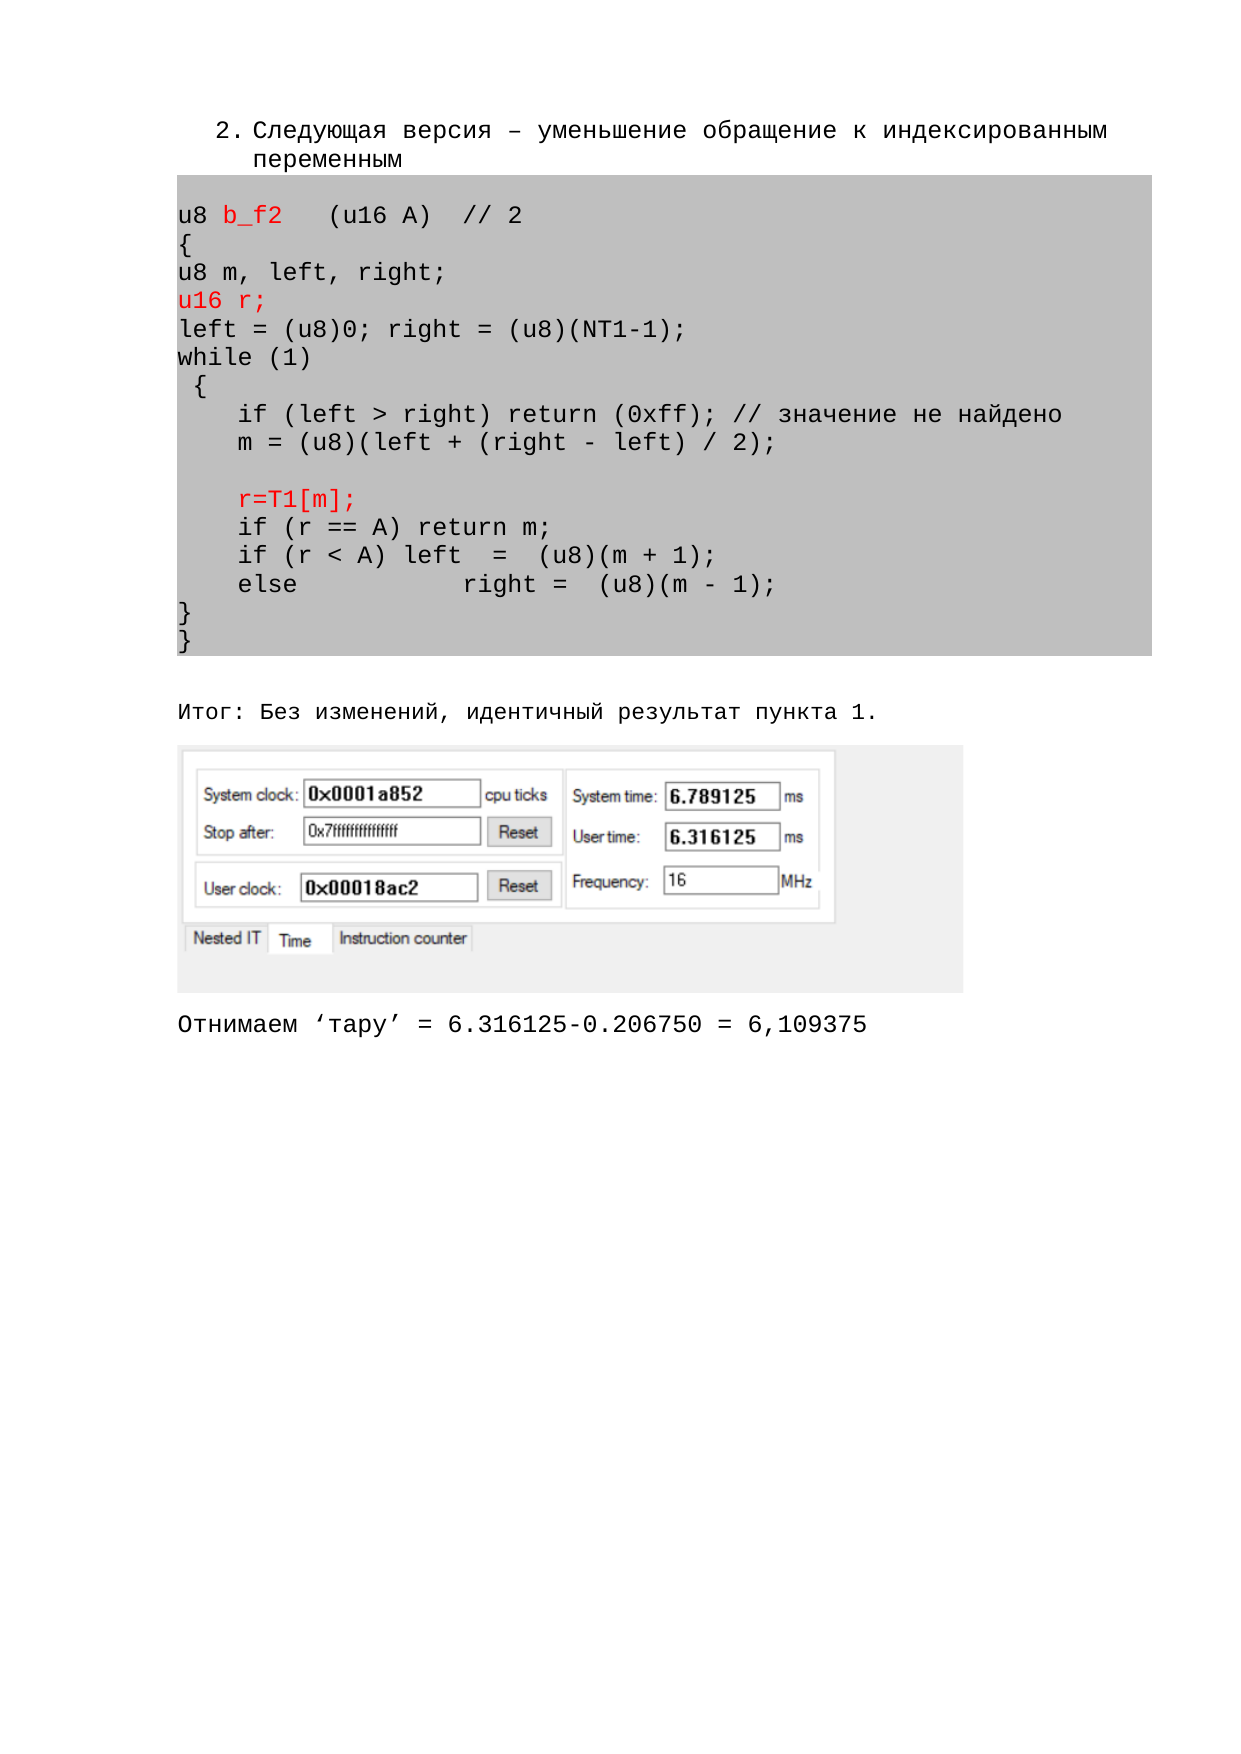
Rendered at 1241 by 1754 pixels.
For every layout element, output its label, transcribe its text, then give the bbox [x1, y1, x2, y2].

text if (r == A) return m; [177, 514, 1152, 543]
text if (left > right) return (0xff); // значение не найдено [177, 401, 1152, 430]
text Итог: Без изменений, идентичный результат пункта 1. [177, 701, 1152, 727]
text else right = (u8)(m - 1); [177, 571, 1152, 599]
text } [177, 599, 1152, 628]
text r=T1[m]; [177, 486, 1152, 514]
text } [177, 628, 1152, 656]
text u8 m, left, right; [177, 260, 1152, 288]
text u8 b_f2 (u16 A) // 2 [177, 203, 1152, 231]
text if (r < A) left = (u8)(m + 1); [177, 543, 1152, 571]
picture [177, 745, 964, 993]
text Отнимаем ‘тару’ = 6.316125-0.206750 = 6,109375 [177, 1012, 1152, 1040]
text u16 r; [177, 288, 1152, 316]
text { [177, 373, 1152, 401]
text while (1) [177, 345, 1152, 373]
text left = (u8)0; right = (u8)(NT1-1); [177, 316, 1152, 345]
text m = (u8)(left + (right - left) / 2); [177, 430, 1152, 458]
list Следующая версия – уменьшение обращение к индексированным переменным [215, 118, 1152, 175]
text { [177, 231, 1152, 260]
